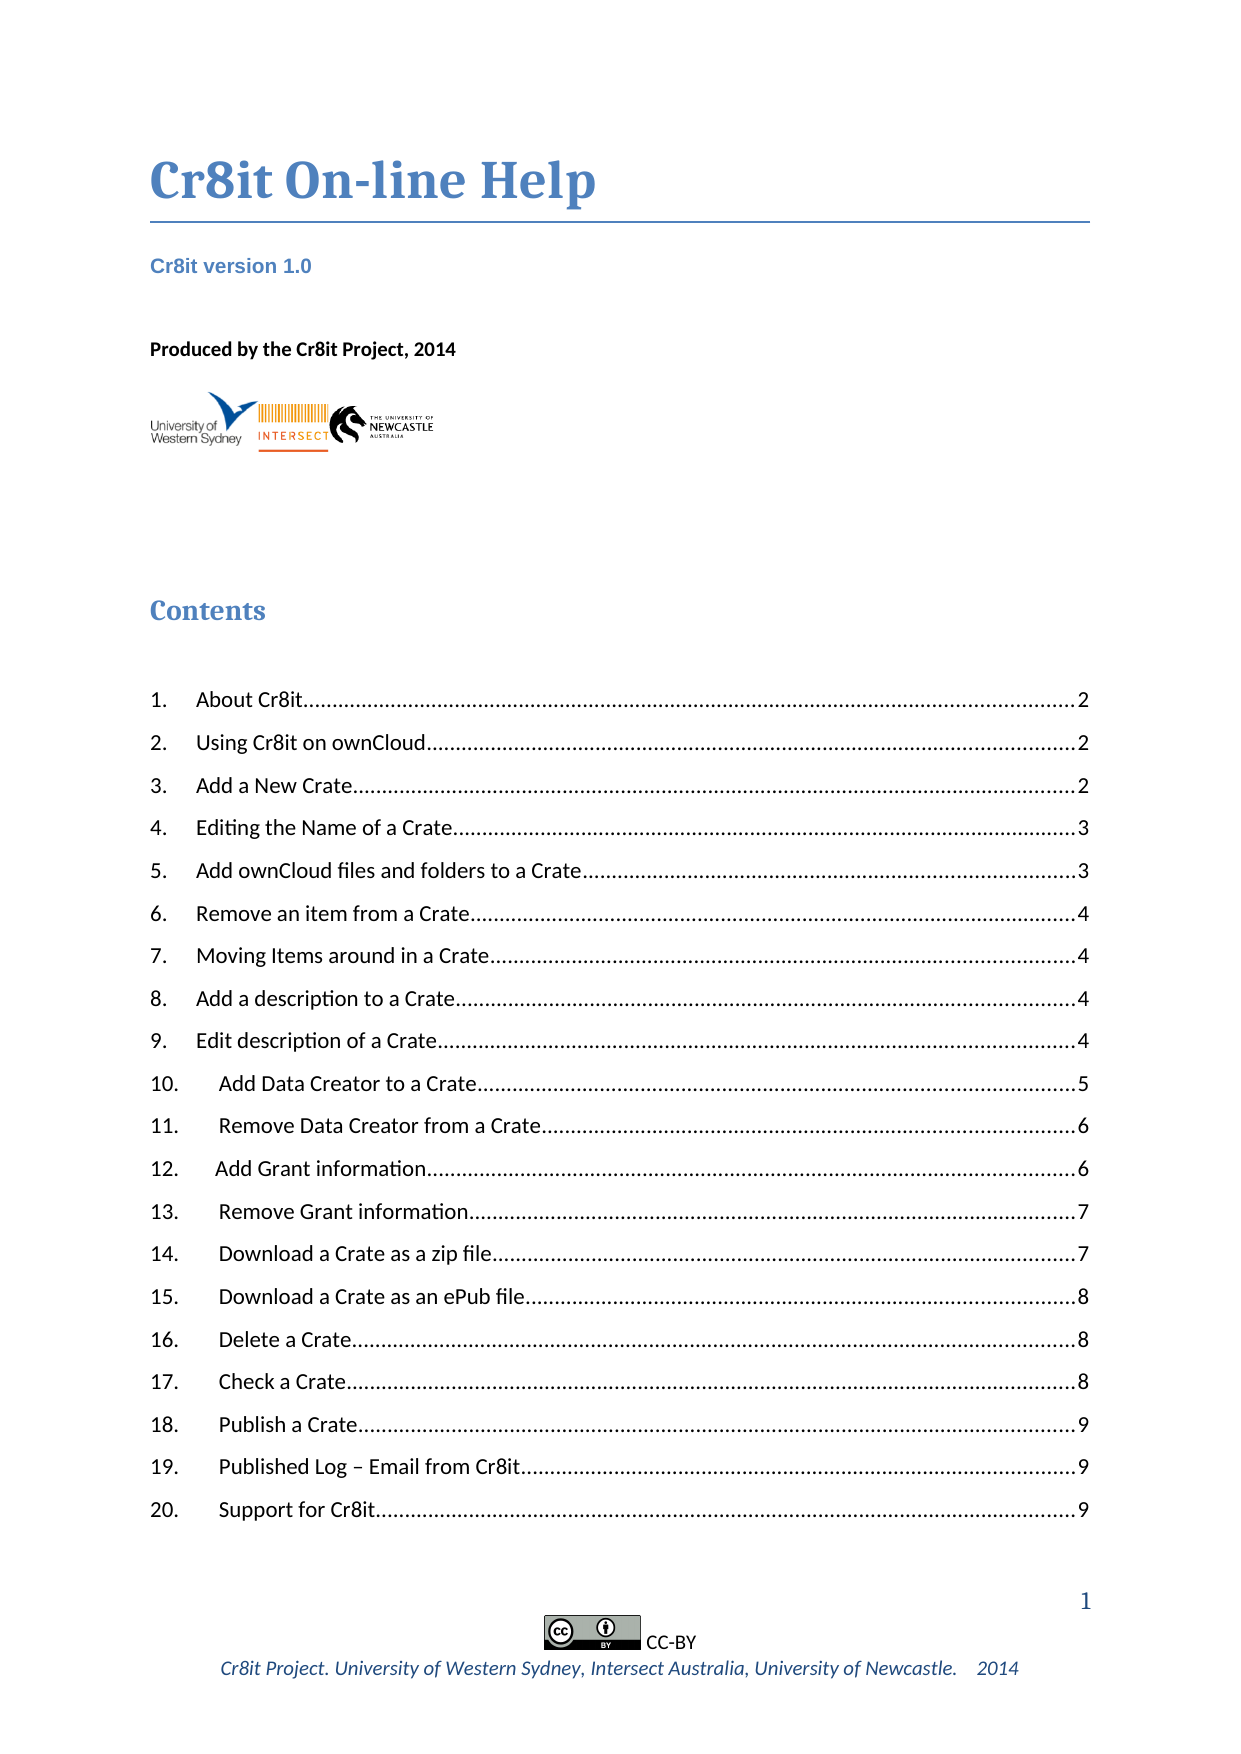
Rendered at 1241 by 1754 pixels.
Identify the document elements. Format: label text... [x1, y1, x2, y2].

text 19. Published Log – Email from Cr8it 9 [150, 1452, 1090, 1481]
text 1. About Cr8it 2 [150, 686, 1090, 714]
text 18. Publish a Crate 9 [150, 1410, 1090, 1438]
text 13. Remove Grant information 7 [150, 1197, 1090, 1225]
text 16. Delete a Crate 8 [150, 1325, 1090, 1353]
text 5. Add ownCloud files and folders to a Crate 3 [150, 856, 1090, 884]
text Cr8it version 1.0 [150, 254, 1090, 278]
text 4. Editing the Name of a Crate 3 [150, 813, 1090, 841]
text 3. Add a New Crate 2 [150, 771, 1090, 799]
subtitle Contents [150, 594, 1090, 628]
text Produced by the Cr8it Project, 2014 [150, 302, 1090, 362]
text 2. Using Cr8it on ownCloud 2 [150, 728, 1090, 756]
text 6. Remove an item from a Crate 4 [150, 899, 1090, 927]
text 20. Support for Cr8it 9 [150, 1495, 1090, 1523]
text 11. Remove Data Creator from a Crate 6 [150, 1112, 1090, 1140]
text 7. Moving Items around in a Crate 4 [150, 941, 1090, 969]
text 8. Add a description to a Crate 4 [150, 984, 1090, 1012]
text 14. Download a Crate as a zip file 7 [150, 1239, 1090, 1267]
text 10. Add Data Creator to a Crate 5 [150, 1069, 1090, 1097]
picture [544, 1615, 641, 1650]
text 17. Check a Crate 8 [150, 1367, 1090, 1395]
picture [150, 386, 434, 452]
title Cr8it On-line Help [150, 150, 1090, 221]
text 12. Add Grant information 6 [150, 1154, 1090, 1182]
text 9. Edit description of a Crate 4 [150, 1026, 1090, 1054]
text 15. Download a Crate as an ePub file 8 [150, 1282, 1090, 1310]
